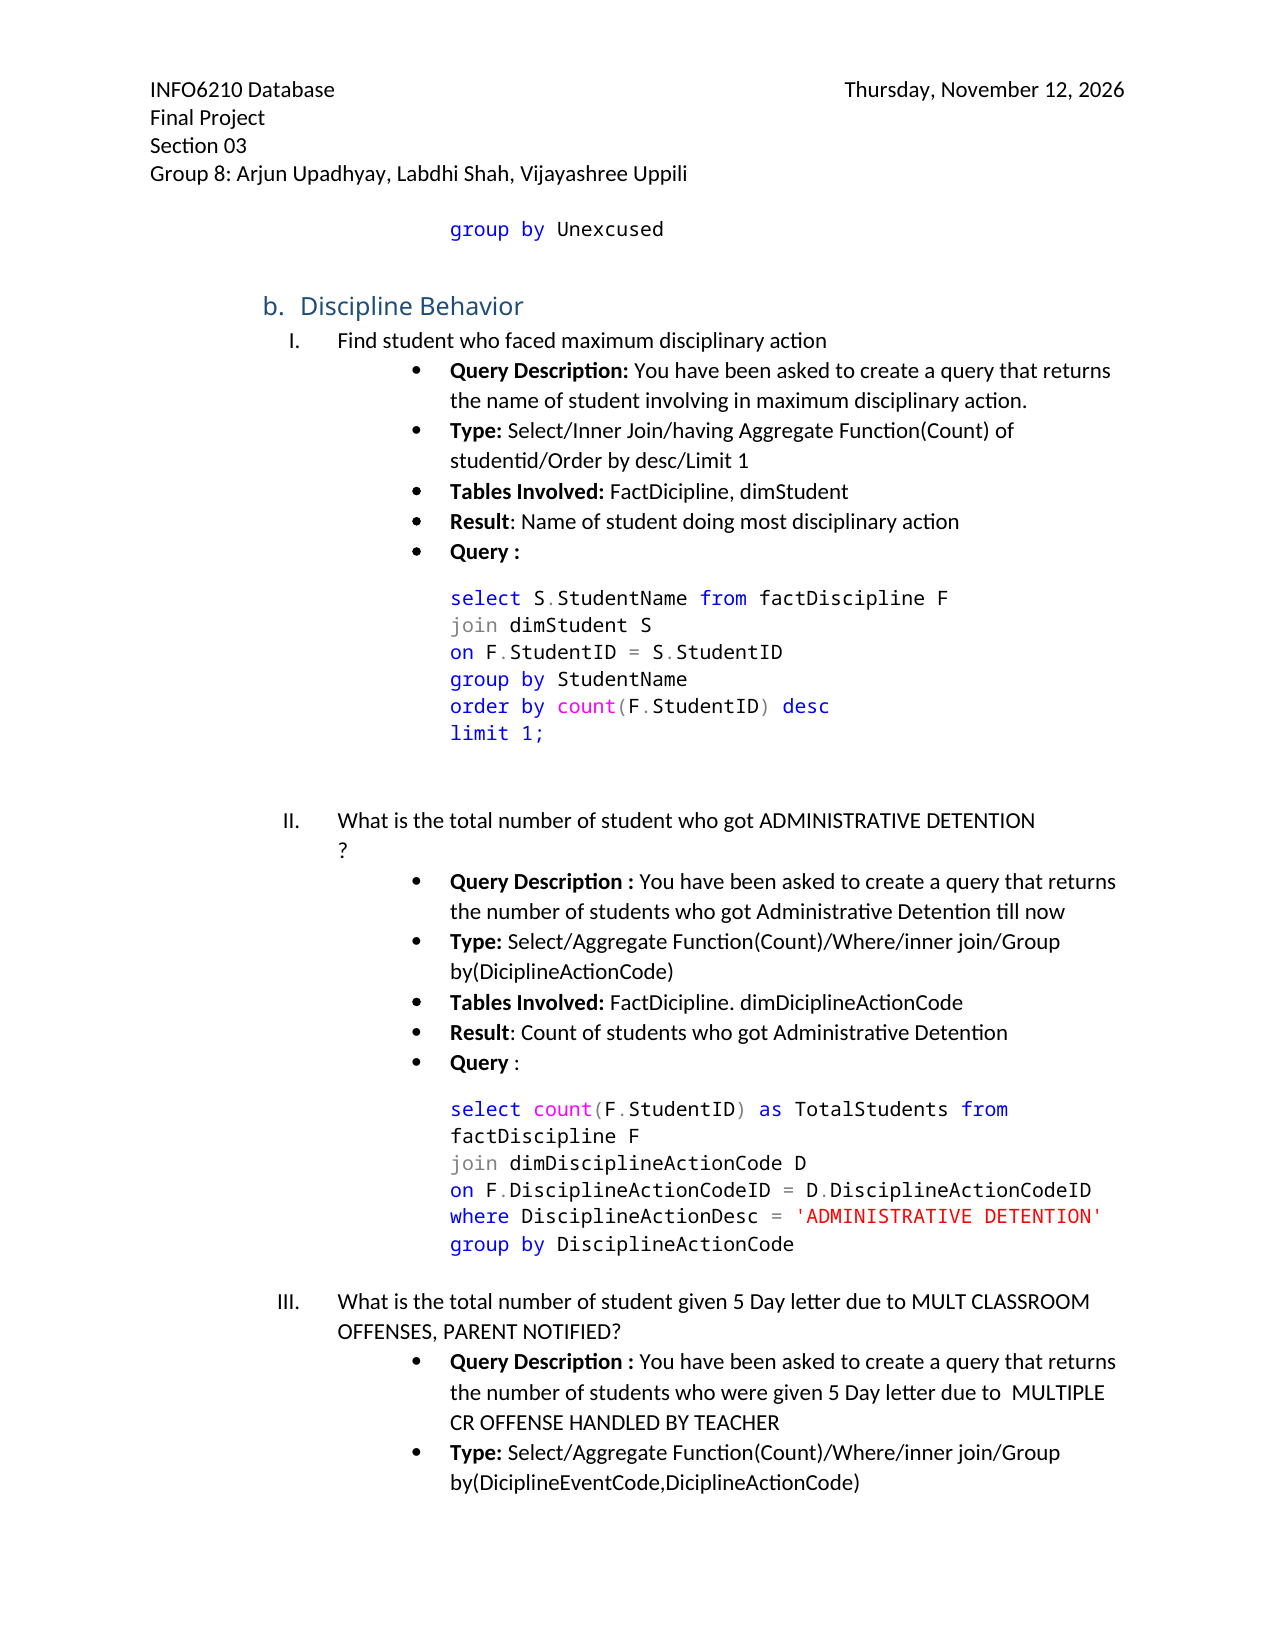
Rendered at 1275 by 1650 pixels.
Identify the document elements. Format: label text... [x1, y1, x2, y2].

text on F.StudentID = S.StudentID [450, 638, 1125, 665]
text join dimDisciplineActionCode D [450, 1149, 1125, 1176]
list Result: Count of students who got Administrative Detention [412, 1018, 1125, 1046]
subtitle Discipline Behavior [262, 289, 1125, 323]
text select count(F.StudentID) as TotalStudents from factDiscipline F [450, 1095, 1125, 1149]
text where DisciplineActionDesc = 'ADMINISTRATIVE DETENTION' [450, 1203, 1125, 1230]
text group by Unexcused [450, 215, 1125, 242]
list What is the total number of student given 5 Day letter due to MULT CLASSROOM OFFENSES, PARENT NOTIFIED? [300, 1287, 1125, 1345]
list Result: Name of student doing most disciplinary action [412, 507, 1125, 535]
list Type: Select/Aggregate Function(Count)/Where/inner join/Group by(DiciplineActionCode) [412, 927, 1125, 985]
text on F.DisciplineActionCodeID = D.DisciplineActionCodeID [450, 1176, 1125, 1203]
text limit 1; [450, 719, 1125, 746]
text join dimStudent S [450, 611, 1125, 638]
list Query Description : You have been asked to create a query that returns the number of students who got Administrative Detention till now [412, 867, 1125, 925]
list Find student who faced maximum disciplinary action [300, 326, 1125, 354]
list Tables Involved: FactDicipline, dimStudent [412, 477, 1125, 505]
list Query Description: You have been asked to create a query that returns the name of student involving in maximum disciplinary action. [412, 356, 1125, 414]
list Type: Select/Inner Join/having Aggregate Function(Count) of studentid/Order by desc/Limit 1 [412, 416, 1125, 474]
list Tables Involved: FactDicipline. dimDiciplineActionCode [412, 988, 1125, 1016]
list Type: Select/Aggregate Function(Count)/Where/inner join/Group by(DiciplineEventCode,DiciplineActionCode) [412, 1438, 1125, 1496]
text group by StudentName [450, 665, 1125, 692]
text select S.StudentName from factDiscipline F [450, 584, 1125, 611]
text order by count(F.StudentID) desc [450, 692, 1125, 719]
list Query : [412, 1048, 1125, 1076]
list What is the total number of student who got ADMINISTRATIVE DETENTION ? [300, 806, 1125, 864]
list Query Description : You have been asked to create a query that returns the number of students who were given 5 Day letter due to MULTIPLE CR OFFENSE HANDLED BY TEACHER [412, 1347, 1125, 1436]
list Query : [412, 537, 1125, 565]
text group by DisciplineActionCode [450, 1230, 1125, 1257]
